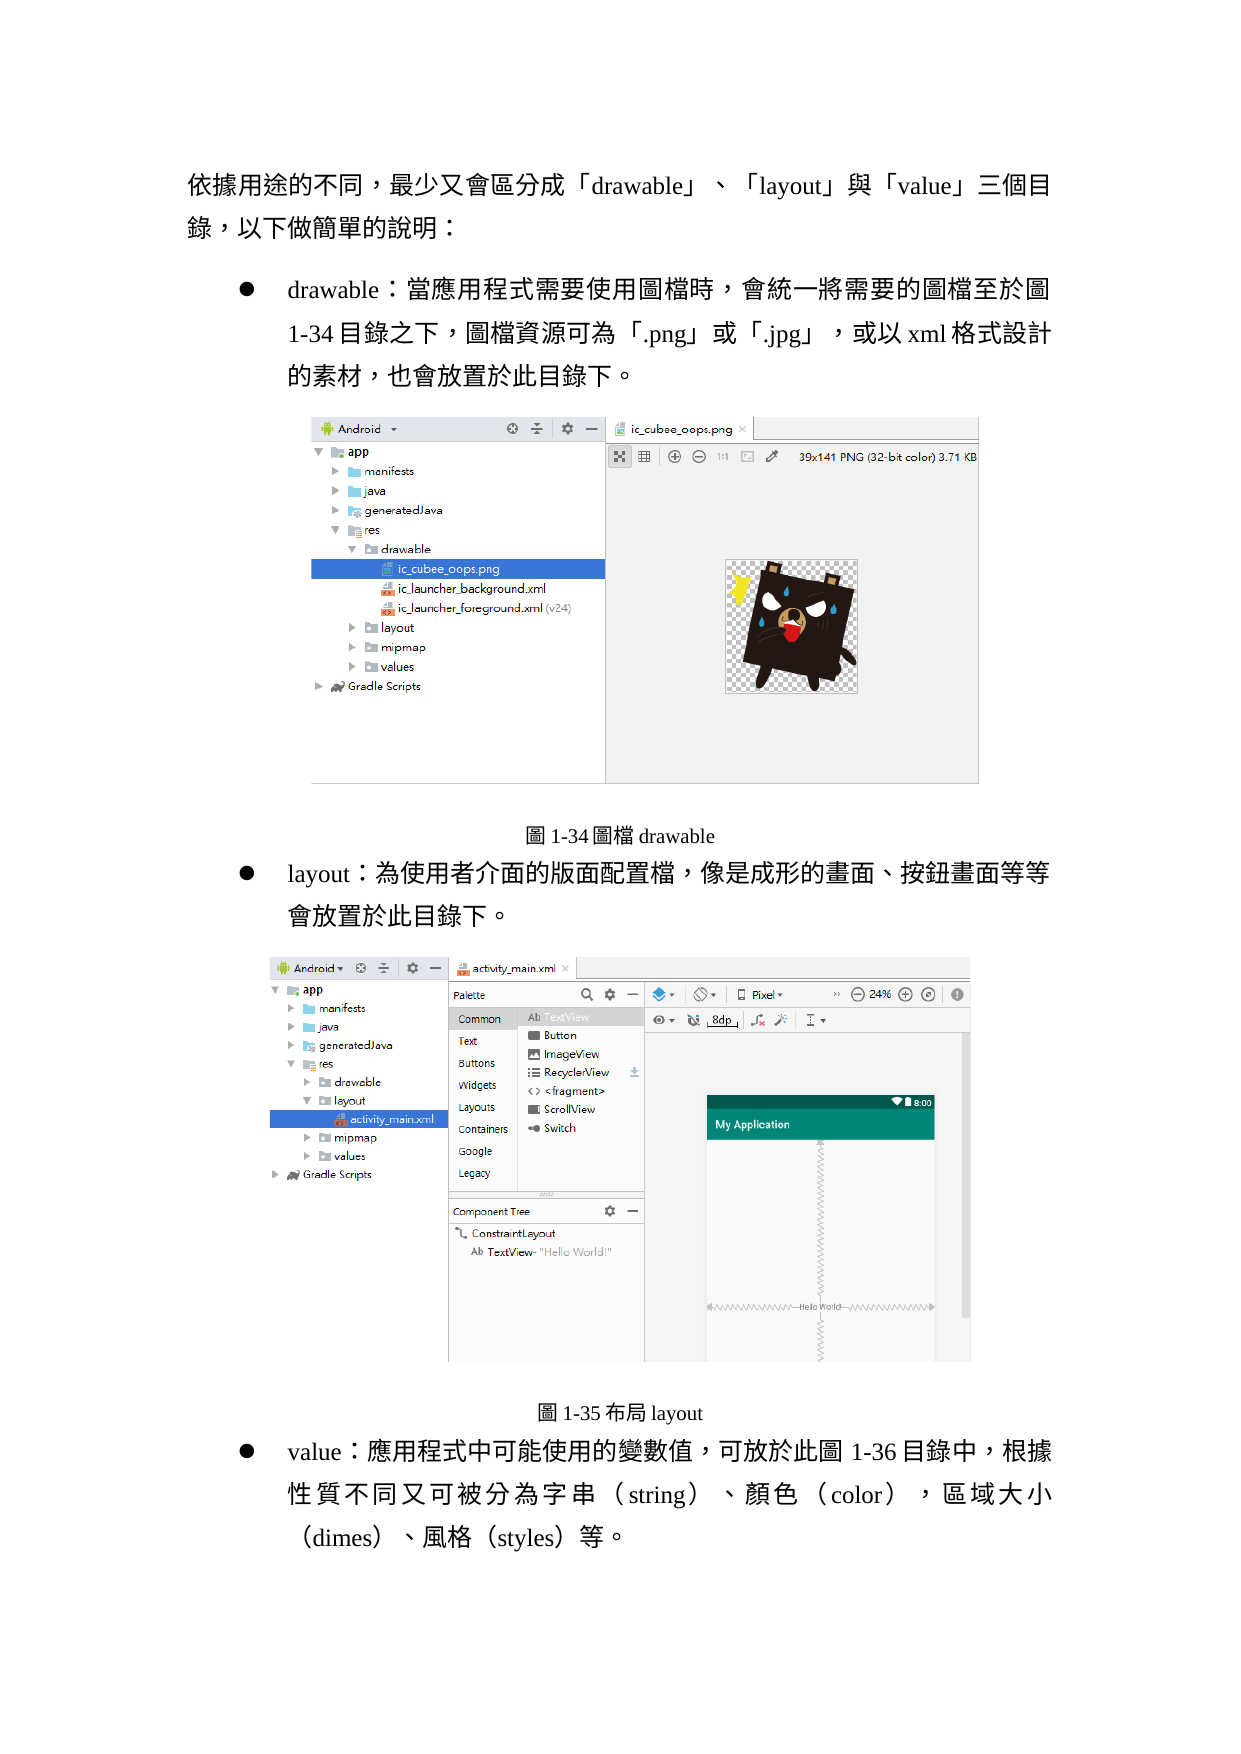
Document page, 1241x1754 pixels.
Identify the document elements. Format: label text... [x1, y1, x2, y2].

list value：應用程式中可能使用的變數值，可放於此圖1-36目錄中，根據性質不同又可被分為字串（string）、顏色（color），區域大小（dimes）、風格（styles）等。 [237, 1431, 1053, 1554]
list layout：為使用者介面的版面配置檔，像是成形的畫面、按鈕畫面等等會放置於此目錄下。 [237, 853, 1053, 933]
text 依據用途的不同，最少又會區分成「drawable」、「layout」與「value」三個目錄，以下做簡單的說明： [187, 164, 1053, 245]
list drawable：當應用程式需要使用圖檔時，會統一將需要的圖檔至於圖1-34目錄之下，圖檔資源可為「.png」或「.jpg」，或以xml格式設計的素材，也會放置於此目錄下。 [237, 269, 1053, 393]
picture [311, 417, 979, 784]
text 圖1-34圖檔drawable [187, 815, 1053, 853]
picture [269, 957, 971, 1362]
text 圖1-35布局layout [187, 1393, 1053, 1431]
